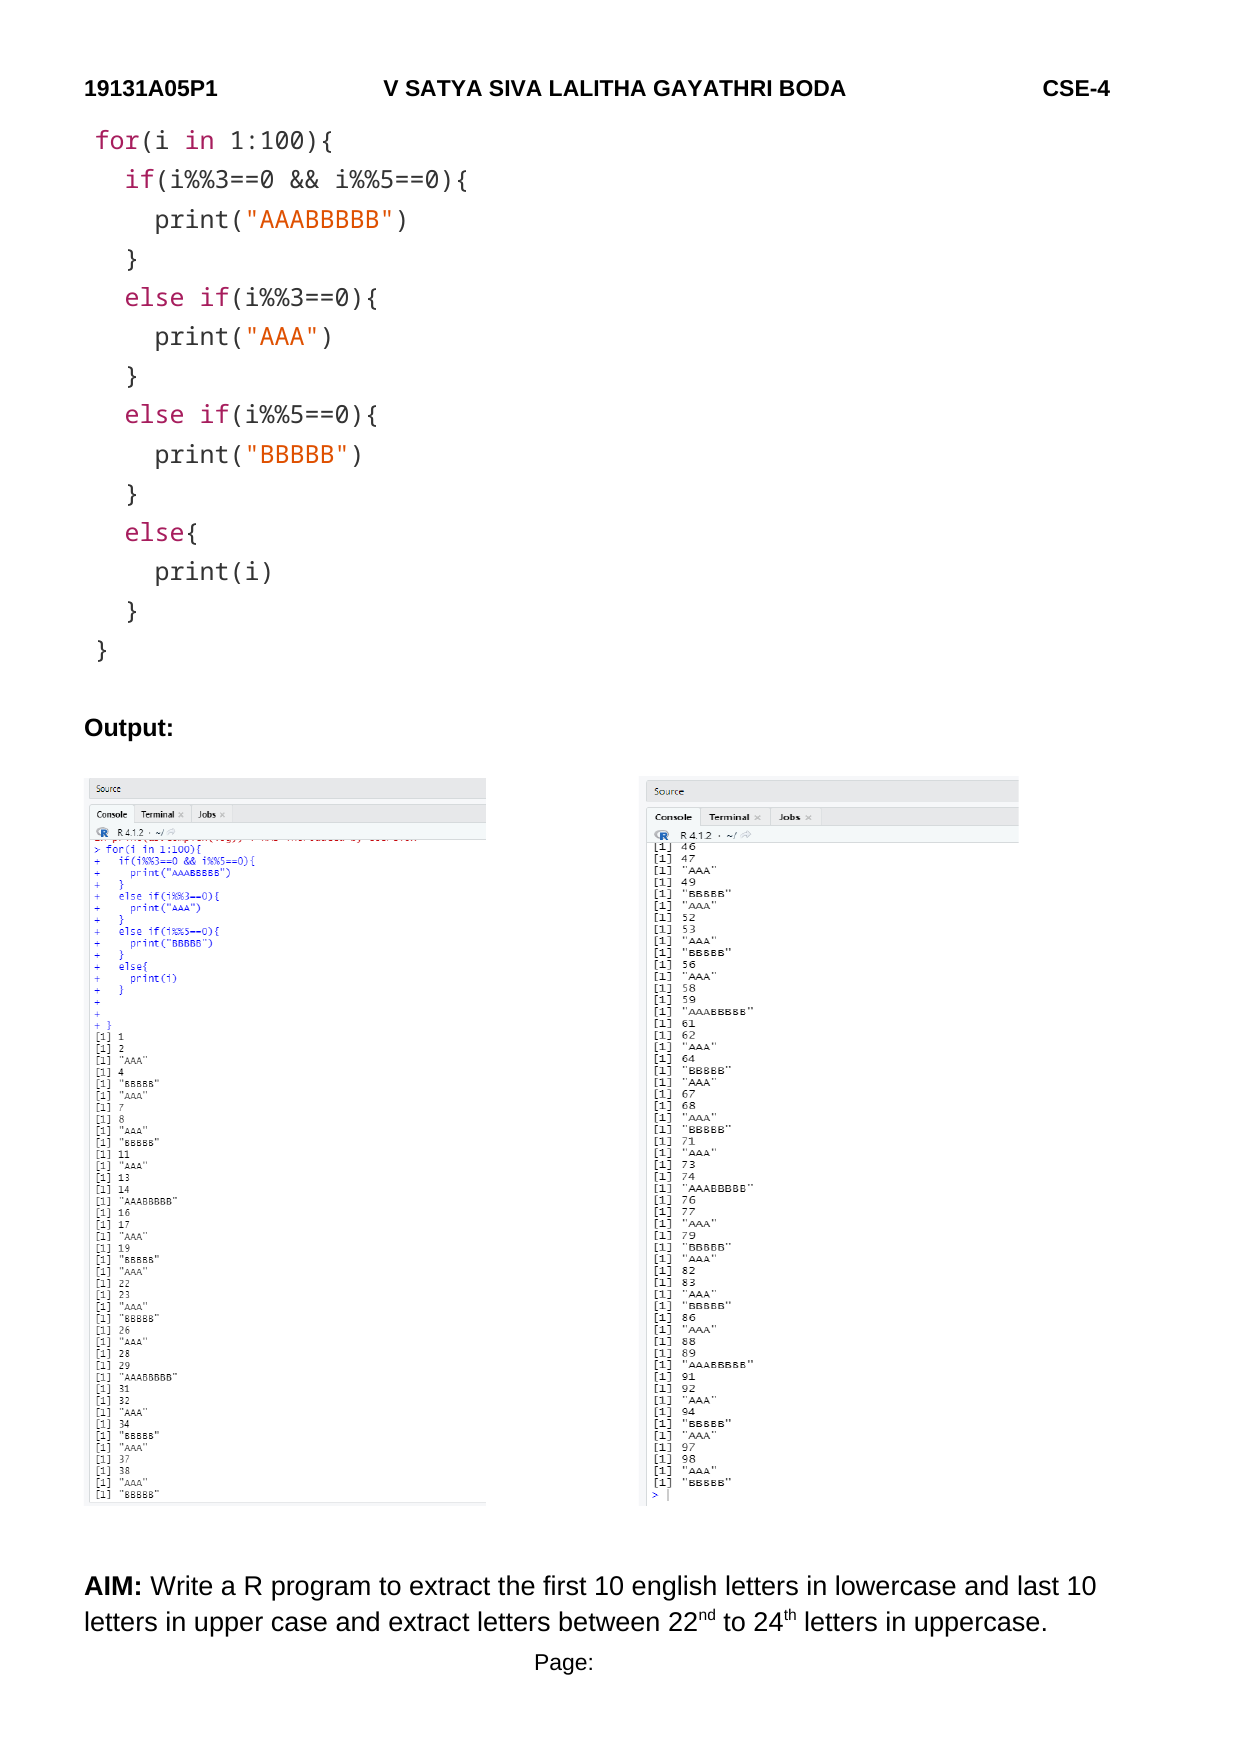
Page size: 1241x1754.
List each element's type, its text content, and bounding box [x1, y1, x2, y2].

text AIM: Write a R program to extract the first 10 english letters in lowercase and last 10 letters in upper case and extract letters between 22nd to 24th letters in uppercase. [84, 1570, 1156, 1637]
text Output: [84, 680, 1156, 742]
picture [83, 778, 486, 1506]
table_header for(i in 1:100){ if(i%%3==0 && i%%5==0){ print("AAABBBBB") } else if(i%%3==0){ print("AAA") } else if(i%%5==0){ print("BBBBB") } else{ print(i) } } [84, 113, 1156, 680]
picture [638, 776, 1019, 1506]
